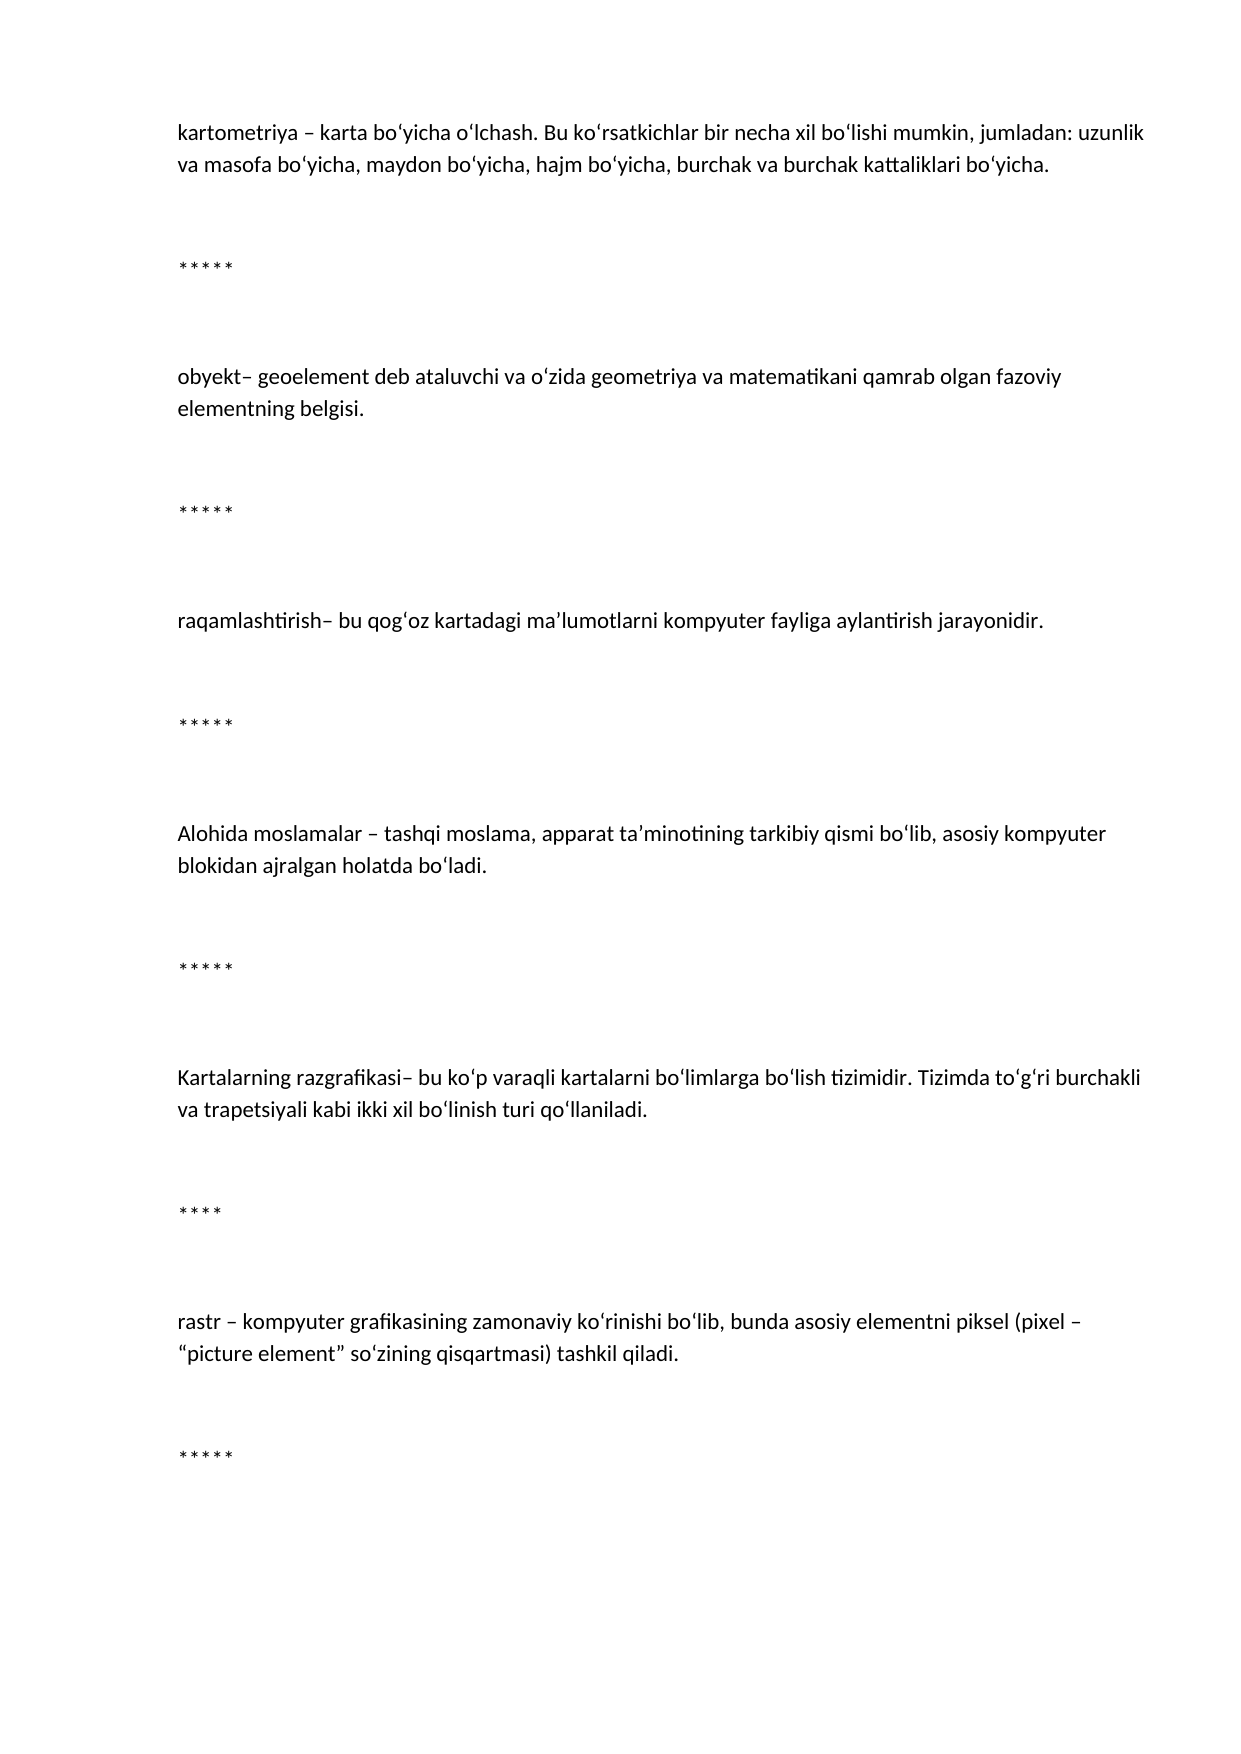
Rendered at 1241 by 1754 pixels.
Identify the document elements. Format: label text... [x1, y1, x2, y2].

text ***** [177, 1446, 1152, 1473]
text Kartalarning razgrafikasi– bu koʻp varaqli kartalarni boʻlimlarga boʻlish tizimidir. Tizimda toʻgʻri burchakli va trapetsiyali kabi ikki xil boʻlinish turi qoʻllaniladi. [177, 1063, 1152, 1123]
text raqamlashtirish– bu qogʻoz kartadagi ma’lumotlarni kompyuter fayliga aylantirish jarayonidir. [177, 607, 1152, 635]
text **** [177, 1201, 1152, 1229]
text ***** [177, 957, 1152, 985]
text rastr – kompyuter grafikasining zamonaviy koʻrinishi boʻlib, bunda asosiy elementni piksel (pixel – “picture element” soʻzining qisqartmasi) tashkil qiladi. [177, 1307, 1152, 1367]
text obyekt– geoelement deb ataluvchi va oʻzida geometriya va matematikani qamrab olgan fazoviy elementning belgisi. [177, 362, 1152, 423]
text ***** [177, 256, 1152, 284]
text Alohida moslamalar – tashqi moslama, apparat ta’minotining tarkibiy qismi boʻlib, asosiy kompyuter blokidan ajralgan holatda boʻladi. [177, 819, 1152, 879]
text kartometriya – karta boʻyicha oʻlchash. Bu koʻrsatkichlar bir necha xil boʻlishi mumkin, jumladan: uzunlik va masofa boʻyicha, maydon boʻyicha, hajm boʻyicha, burchak va burchak kattaliklari boʻyicha. [177, 118, 1152, 178]
text ***** [177, 501, 1152, 529]
text ***** [177, 713, 1152, 741]
